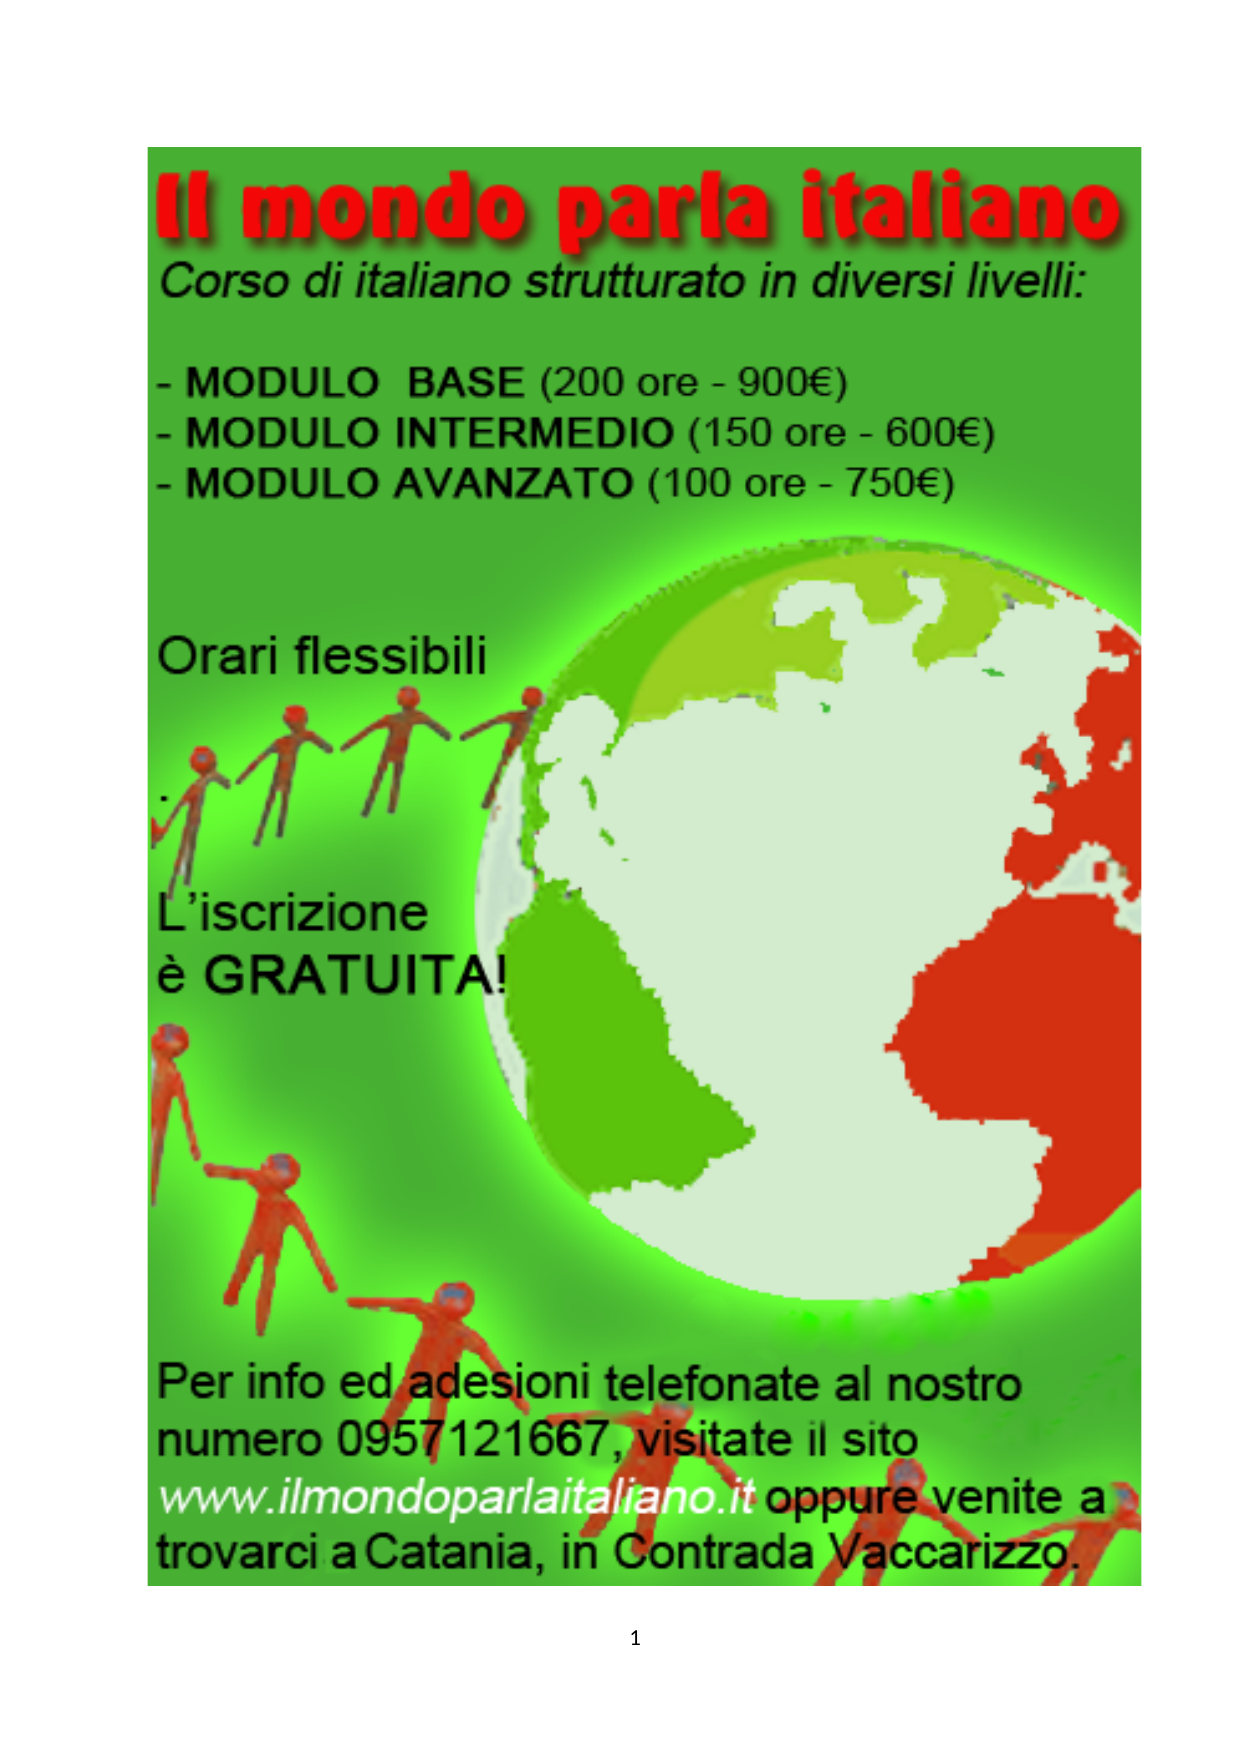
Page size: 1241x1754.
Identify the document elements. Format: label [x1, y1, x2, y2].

picture [147, 147, 1142, 1586]
